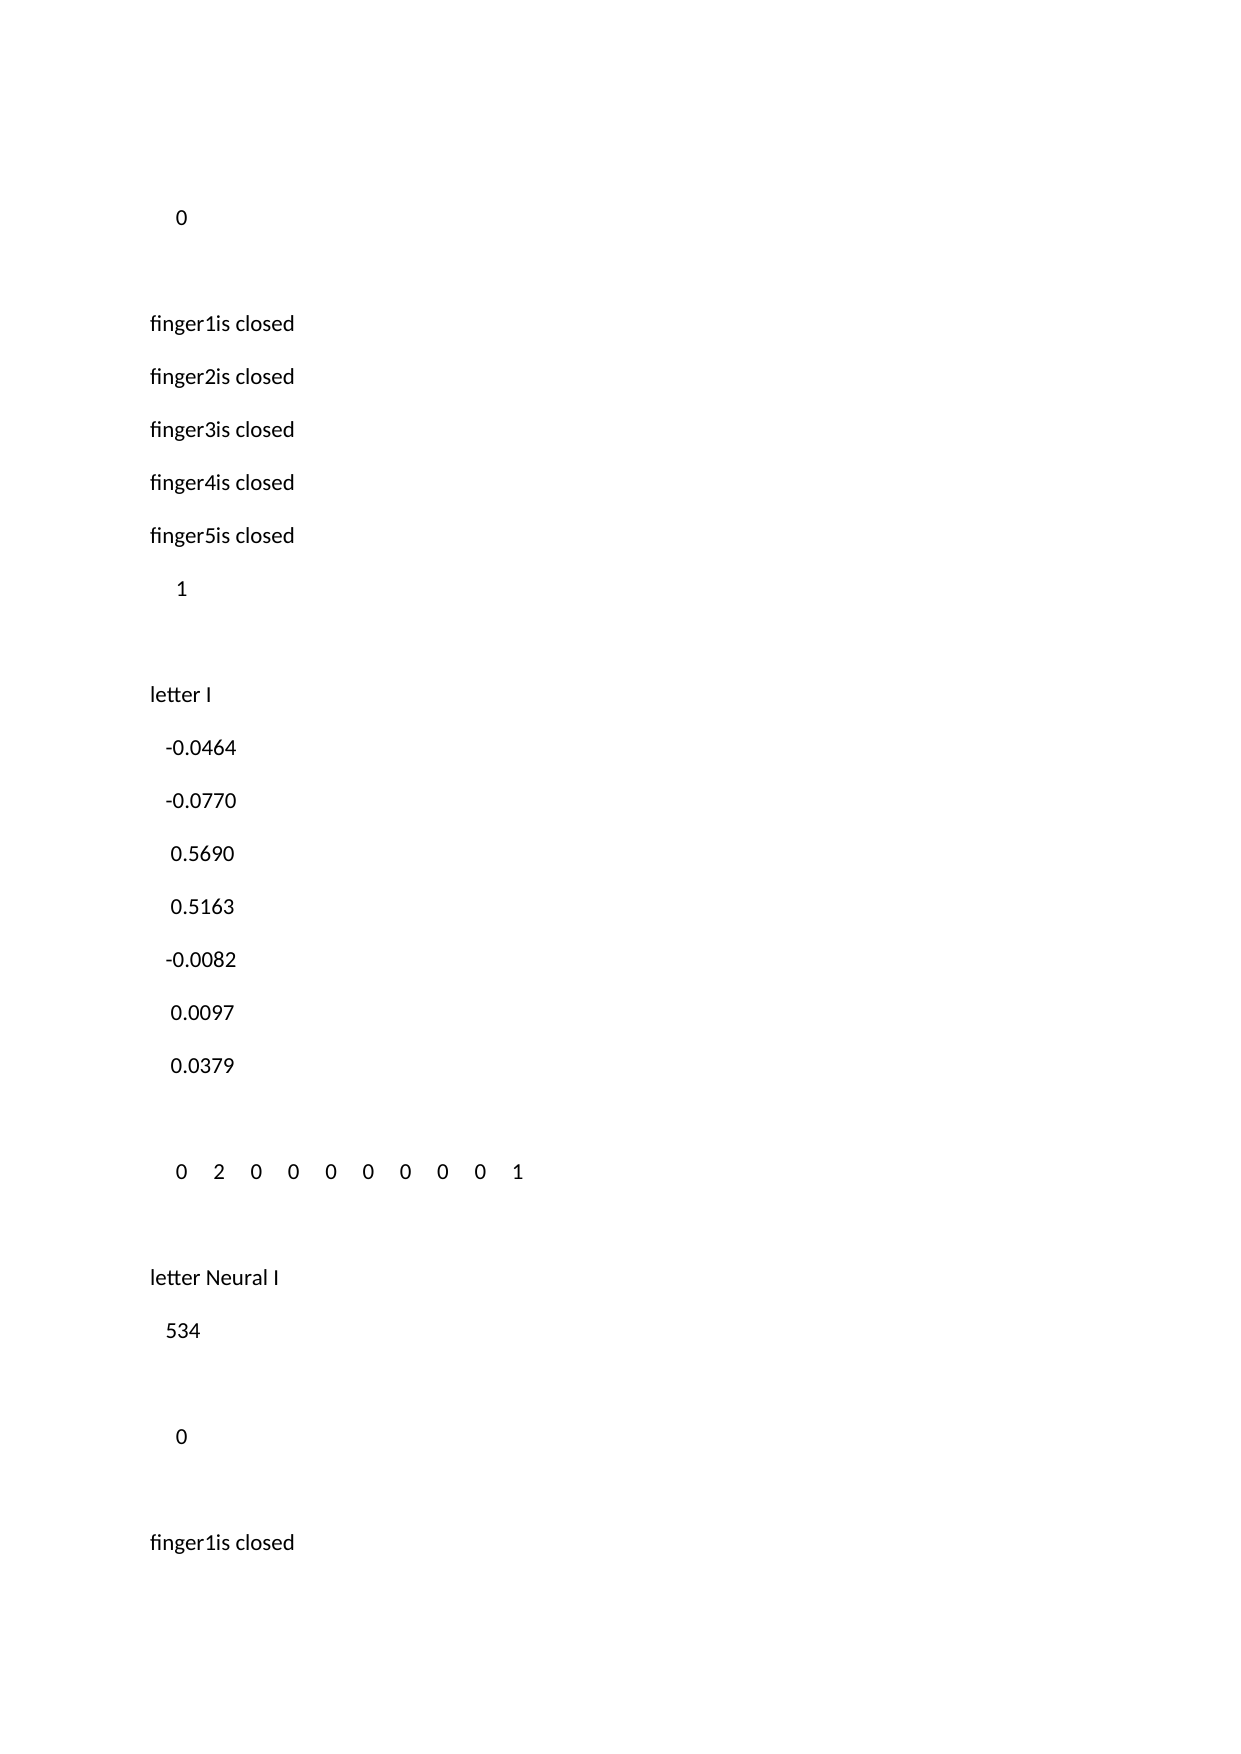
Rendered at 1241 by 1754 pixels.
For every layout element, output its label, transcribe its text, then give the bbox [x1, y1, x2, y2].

text 0 [150, 203, 1090, 231]
text finger5is closed [150, 521, 1090, 549]
text -0.0464 [150, 733, 1090, 761]
text letter I [150, 680, 1090, 708]
text 1 [150, 574, 1090, 602]
text 0.5690 [150, 839, 1090, 867]
text finger4is closed [150, 468, 1090, 496]
text -0.0082 [150, 945, 1090, 973]
text 0.5163 [150, 892, 1090, 920]
text 534 [150, 1316, 1090, 1344]
text finger1is closed [150, 1528, 1090, 1557]
text -0.0770 [150, 786, 1090, 814]
text finger1is closed [150, 309, 1090, 337]
text 0 [150, 1422, 1090, 1451]
text finger3is closed [150, 415, 1090, 443]
text 0.0379 [150, 1051, 1090, 1079]
text finger2is closed [150, 362, 1090, 390]
text letter Neural I [150, 1263, 1090, 1291]
text 0 2 0 0 0 0 0 0 0 1 [150, 1157, 1090, 1185]
text 0.0097 [150, 998, 1090, 1026]
